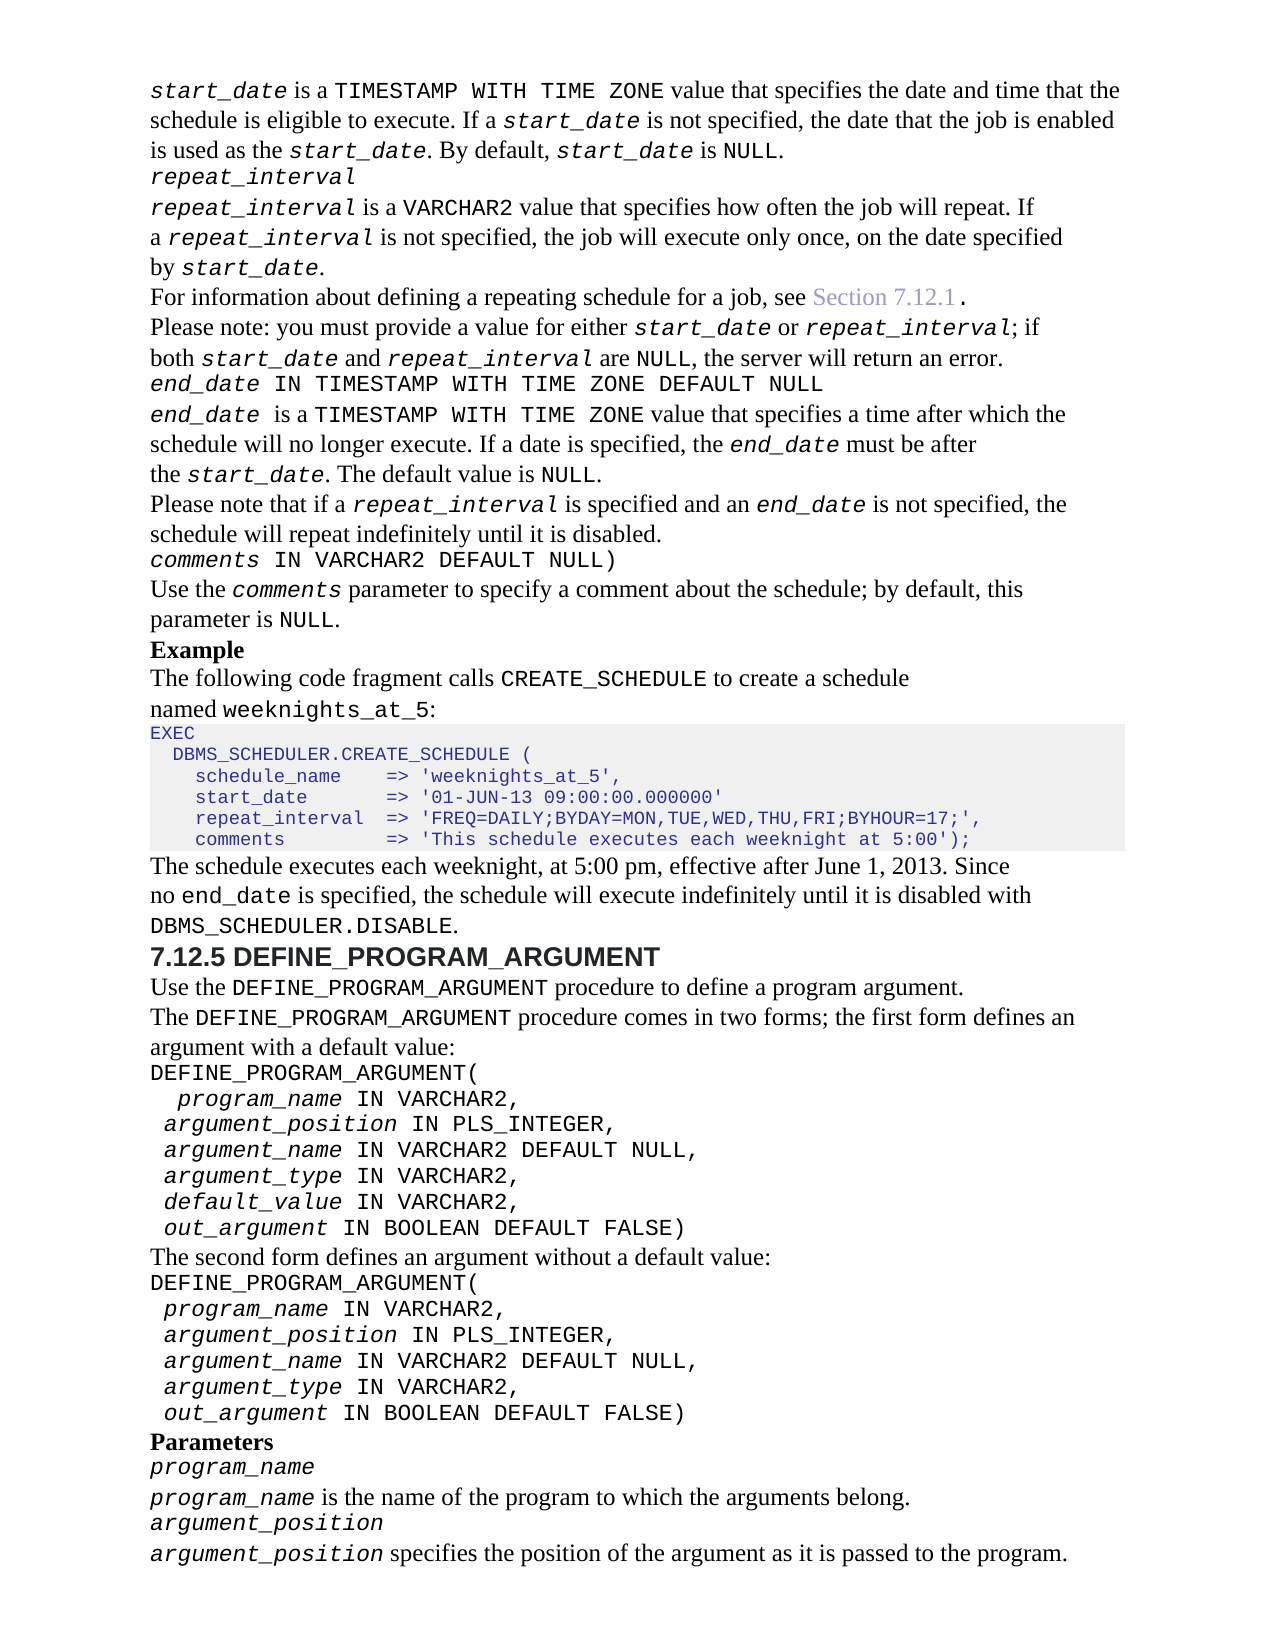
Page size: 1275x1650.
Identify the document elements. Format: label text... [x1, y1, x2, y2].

text DEFINE_PROGRAM_ARGUMENT( program_name IN VARCHAR2, argument_position IN PLS_INTEGER, argument_name IN VARCHAR2 DEFAULT NULL, argument_type IN VARCHAR2, out_argument IN BOOLEAN DEFAULT FALSE) [150, 1271, 1125, 1427]
text 7.12.5 DEFINE_PROGRAM_ARGUMENT [150, 941, 1125, 972]
text For information about defining a repeating schedule for a job, see Section 7.12.1. [150, 282, 1125, 312]
text repeat_interval => 'FREQ=DAILY;BYDAY=MON,TUE,WED,THU,FRI;BYHOUR=17;', [150, 809, 1125, 830]
text Use the DEFINE_PROGRAM_ARGUMENT procedure to define a program argument. The DEFINE_PROGRAM_ARGUMENT procedure comes in two forms; the first form defines an argument with a default value: [150, 972, 1125, 1061]
text program_name [150, 1456, 1125, 1482]
text repeat_interval is a VARCHAR2 value that specifies how often the job will repeat. If a repeat_interval is not specified, the job will execute only once, on the date specified by start_date. [150, 192, 1125, 282]
text comments => 'This schedule executes each weeknight at 5:00'); [150, 830, 1125, 851]
text Parameters [150, 1427, 1125, 1456]
text schedule_name => 'weeknights_at_5', [150, 766, 1125, 788]
text Please note that if a repeat_interval is specified and an end_date is not specified, the schedule will repeat indefinitely until it is disabled. [150, 489, 1125, 548]
text repeat_interval [150, 166, 1125, 192]
text DBMS_SCHEDULER.CREATE_SCHEDULE ( [150, 745, 1125, 766]
text The following code fragment calls CREATE_SCHEDULE to create a schedule named weeknights_at_5: [150, 663, 1125, 724]
text DEFINE_PROGRAM_ARGUMENT( program_name IN VARCHAR2, argument_position IN PLS_INTEGER, argument_name IN VARCHAR2 DEFAULT NULL, argument_type IN VARCHAR2, default_value IN VARCHAR2, out_argument IN BOOLEAN DEFAULT FALSE) [150, 1061, 1125, 1242]
text end_date IN TIMESTAMP WITH TIME ZONE DEFAULT NULL [150, 373, 1125, 399]
text EXEC [150, 724, 1125, 745]
text comments IN VARCHAR2 DEFAULT NULL) [150, 548, 1125, 574]
text Use the comments parameter to specify a comment about the schedule; by default, this parameter is NULL. [150, 574, 1125, 635]
text start_date => '01-JUN-13 09:00:00.000000' [150, 788, 1125, 809]
text Example [150, 635, 1125, 663]
text The schedule executes each weeknight, at 5:00 pm, effective after June 1, 2013. Since no end_date is specified, the schedule will execute indefinitely until it is disabled with DBMS_SCHEDULER.DISABLE. [150, 851, 1125, 941]
text start_date is a TIMESTAMP WITH TIME ZONE value that specifies the date and time that the schedule is eligible to execute. If a start_date is not specified, the date that the job is enabled is used as the start_date. By default, start_date is NULL. [150, 75, 1125, 166]
text Please note: you must provide a value for either start_date or repeat_interval; if both start_date and repeat_interval are NULL, the server will return an error. [150, 312, 1125, 373]
text program_name is the name of the program to which the arguments belong. [150, 1482, 1125, 1512]
text The second form defines an argument without a default value: [150, 1242, 1125, 1271]
text end_date is a TIMESTAMP WITH TIME ZONE value that specifies a time after which the schedule will no longer execute. If a date is specified, the end_date must be after the start_date. The default value is NULL. [150, 399, 1125, 489]
text argument_position [150, 1512, 1125, 1538]
text argument_position specifies the position of the argument as it is passed to the program. [150, 1538, 1125, 1568]
